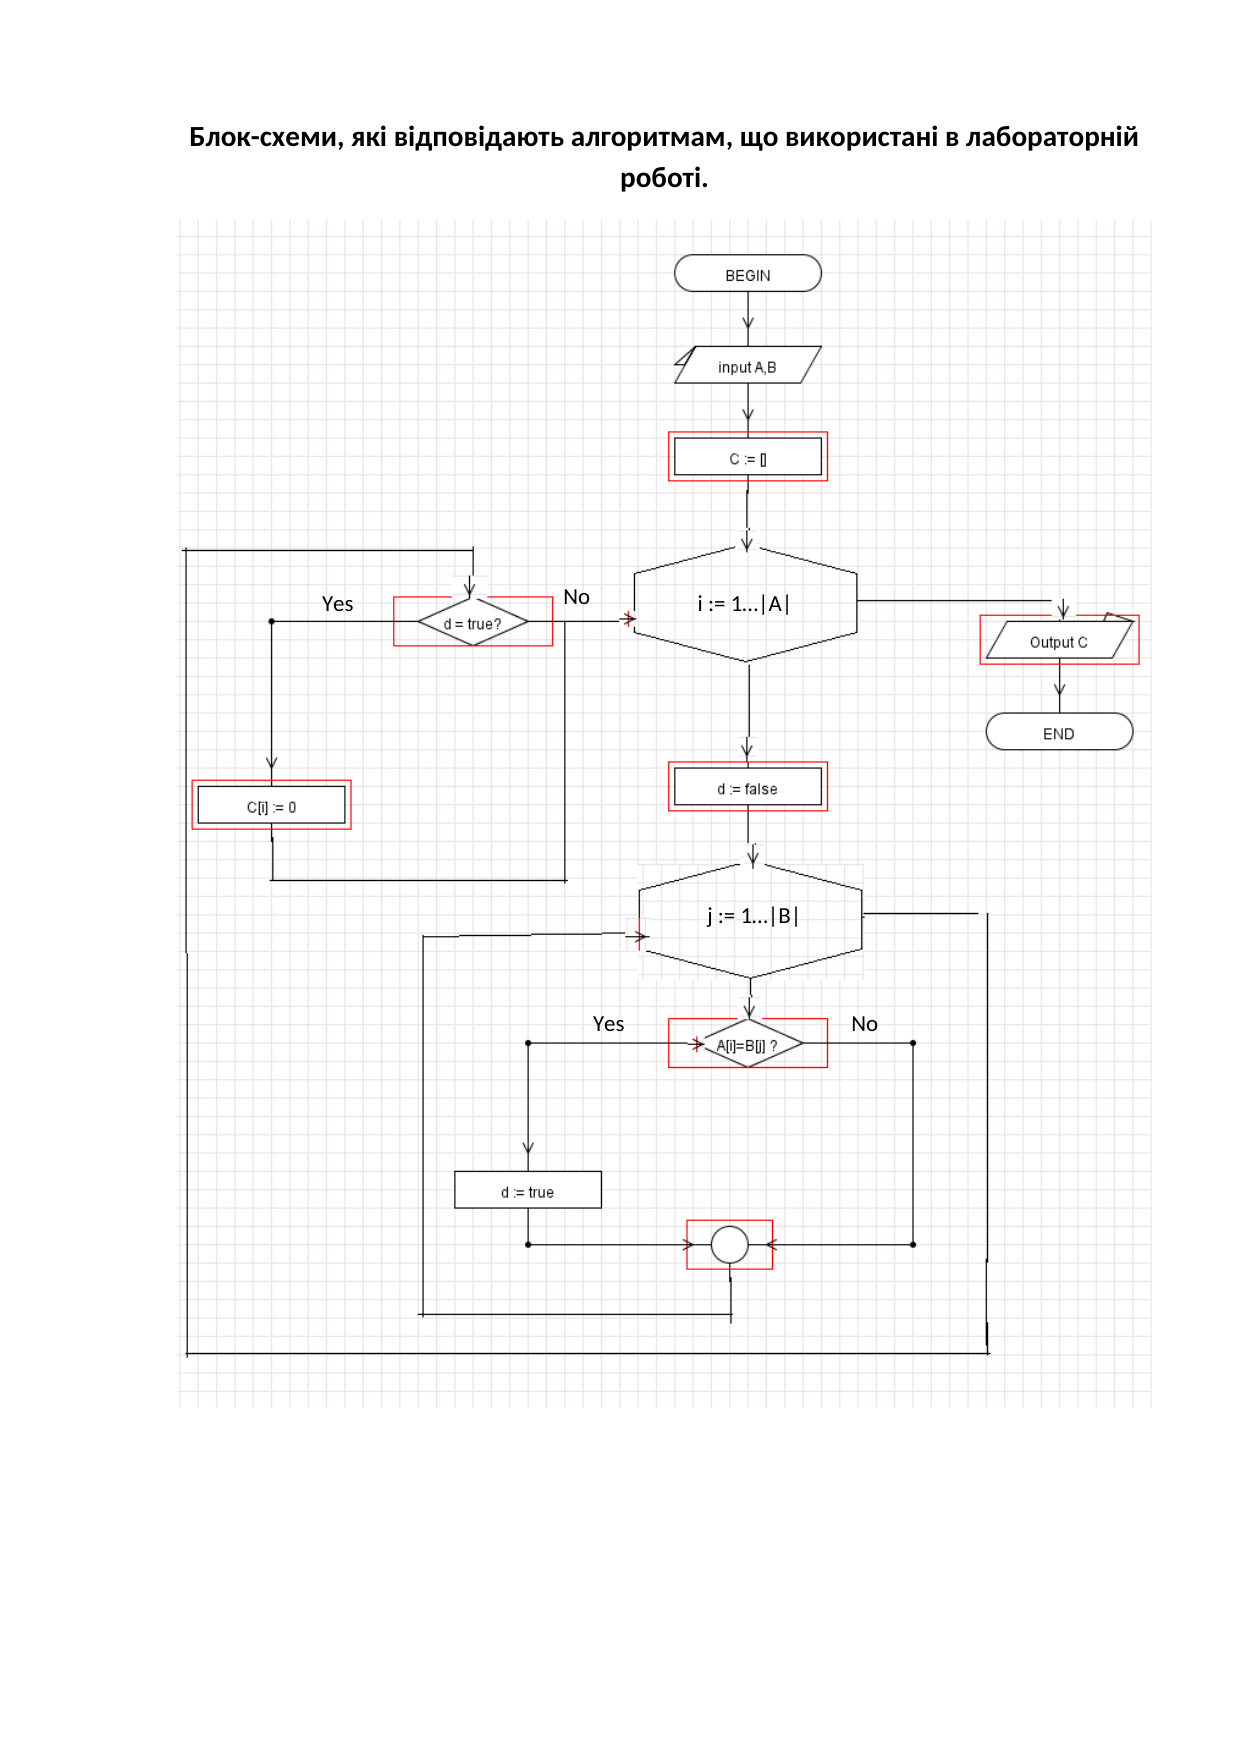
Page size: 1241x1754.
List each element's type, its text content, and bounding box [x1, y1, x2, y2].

text Блок-схеми, які відповідають алгоритмам, що використані в лабораторній роботі. [177, 118, 1152, 195]
picture [177, 220, 1152, 1408]
